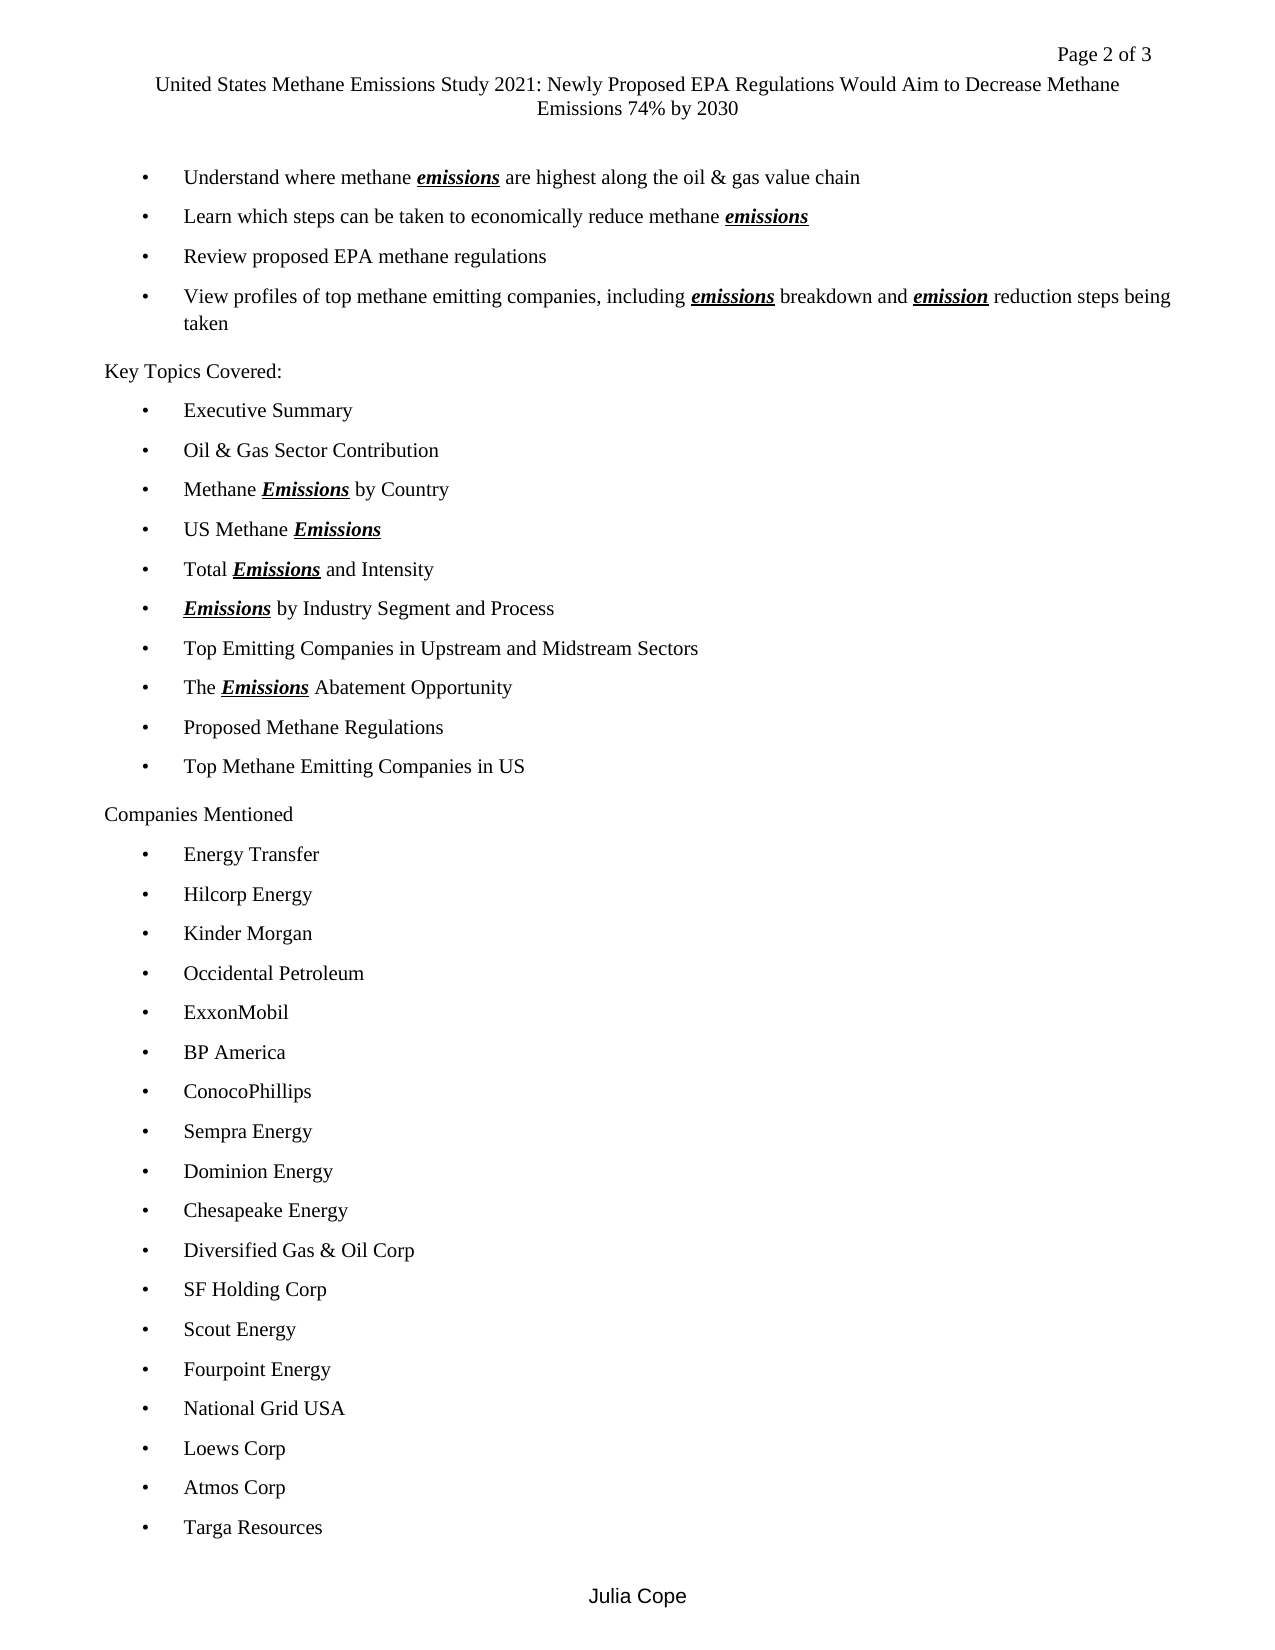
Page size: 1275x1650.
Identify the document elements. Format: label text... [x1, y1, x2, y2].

list National Grid USA [142, 1393, 1171, 1420]
list Dominion Energy [142, 1156, 1171, 1183]
list Top Emitting Companies in Upstream and Midstream Sectors [142, 633, 1171, 660]
list Kinder Morgan [142, 918, 1171, 945]
list US Methane Emissions [142, 514, 1171, 541]
list Targa Resources [142, 1512, 1171, 1539]
list The Emissions Abatement Opportunity [142, 672, 1171, 699]
list Total Emissions and Intensity [142, 553, 1171, 581]
list Emissions by Industry Segment and Process [142, 593, 1171, 620]
list Proposed Methane Regulations [142, 712, 1171, 739]
list Oil & Gas Sector Contribution [142, 435, 1171, 462]
list View profiles of top methane emitting companies, including emissions breakdown and emission reduction steps being taken [142, 281, 1171, 335]
list Energy Transfer [142, 839, 1171, 866]
list Fourpoint Energy [142, 1353, 1171, 1381]
list Scout Energy [142, 1314, 1171, 1341]
list Top Methane Emitting Companies in US [142, 751, 1171, 778]
list Methane Emissions by Country [142, 474, 1171, 501]
list Review proposed EPA methane regulations [142, 241, 1171, 268]
list Hilcorp Energy [142, 878, 1171, 906]
list Occidental Petroleum [142, 958, 1171, 985]
list ExxonMobil [142, 997, 1171, 1024]
list Loews Corp [142, 1433, 1171, 1460]
list ConocoPhillips [142, 1076, 1171, 1103]
list BP America [142, 1037, 1171, 1064]
list Chesapeake Energy [142, 1195, 1171, 1222]
list Learn which steps can be taken to economically reduce methane emissions [142, 201, 1171, 228]
list Sempra Energy [142, 1116, 1171, 1143]
text Companies Mentioned [104, 799, 1171, 826]
list SF Holding Corp [142, 1274, 1171, 1301]
list Understand where methane emissions are highest along the oil & gas value chain [142, 162, 1171, 189]
text Key Topics Covered: [104, 356, 1171, 383]
list Diversified Gas & Oil Corp [142, 1235, 1171, 1262]
list Executive Summary [142, 395, 1171, 422]
list Atmos Corp [142, 1472, 1171, 1499]
